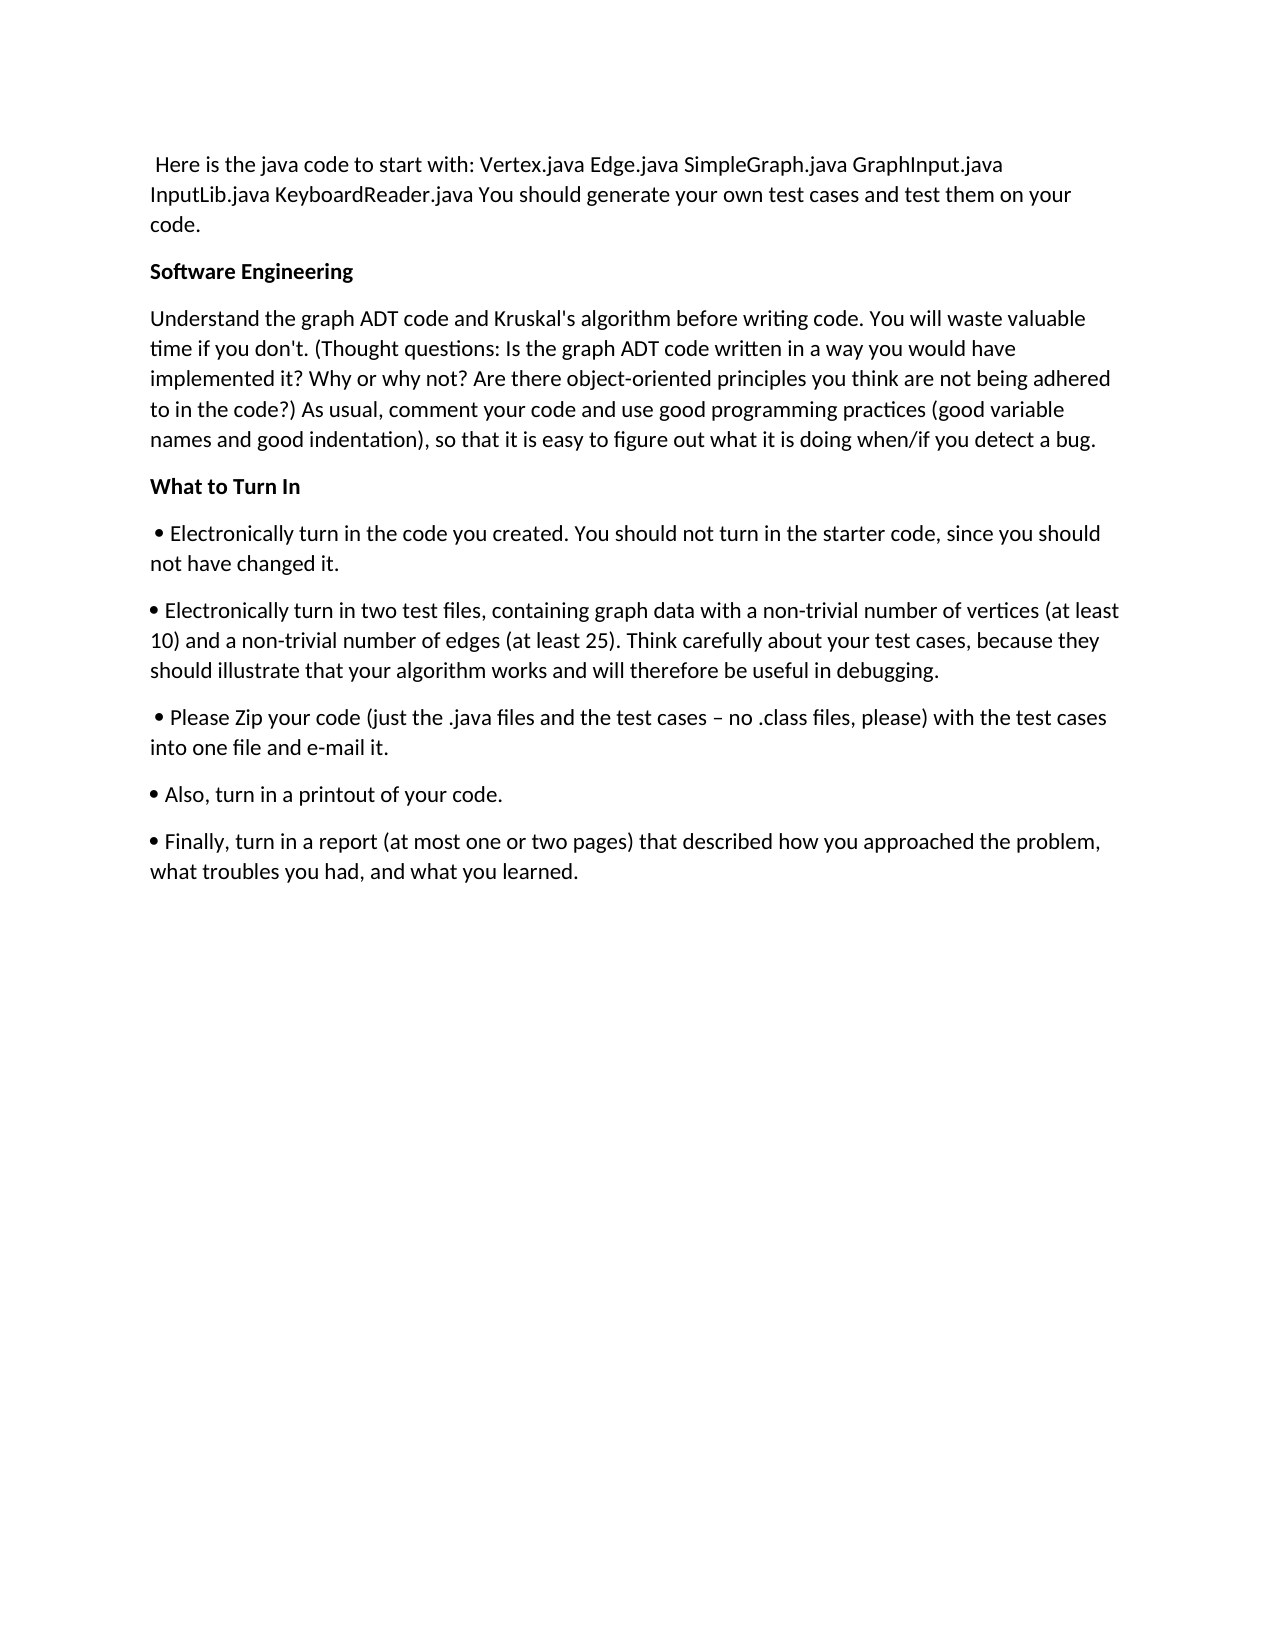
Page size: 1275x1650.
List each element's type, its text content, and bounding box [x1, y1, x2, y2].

text Finally, turn in a report (at most one or two pages) that described how you approached the problem, what troubles you had, and what you learned. [150, 827, 1125, 885]
text Electronically turn in the code you created. You should not turn in the starter code, since you should not have changed it. [150, 519, 1125, 577]
text Please Zip your code (just the .java files and the test cases – no .class files, please) with the test cases into one file and e-mail it. [150, 703, 1125, 761]
text Software Engineering [150, 257, 1125, 285]
text Also, turn in a printout of your code. [150, 780, 1125, 808]
text Electronically turn in two test files, containing graph data with a non-trivial number of vertices (at least 10) and a non-trivial number of edges (at least 25). Think carefully about your test cases, because they should illustrate that your algorithm works and will therefore be useful in debugging. [150, 596, 1125, 684]
text Understand the graph ADT code and Kruskal's algorithm before writing code. You will waste valuable time if you don't. (Thought questions: Is the graph ADT code written in a way you would have implemented it? Why or why not? Are there object-oriented principles you think are not being adhered to in the code?) As usual, comment your code and use good programming practices (good variable names and good indentation), so that it is easy to figure out what it is doing when/if you detect a bug. [150, 304, 1125, 453]
text What to Turn In [150, 472, 1125, 500]
text Here is the java code to start with: Vertex.java Edge.java SimpleGraph.java GraphInput.java InputLib.java KeyboardReader.java You should generate your own test cases and test them on your code. [150, 150, 1125, 238]
